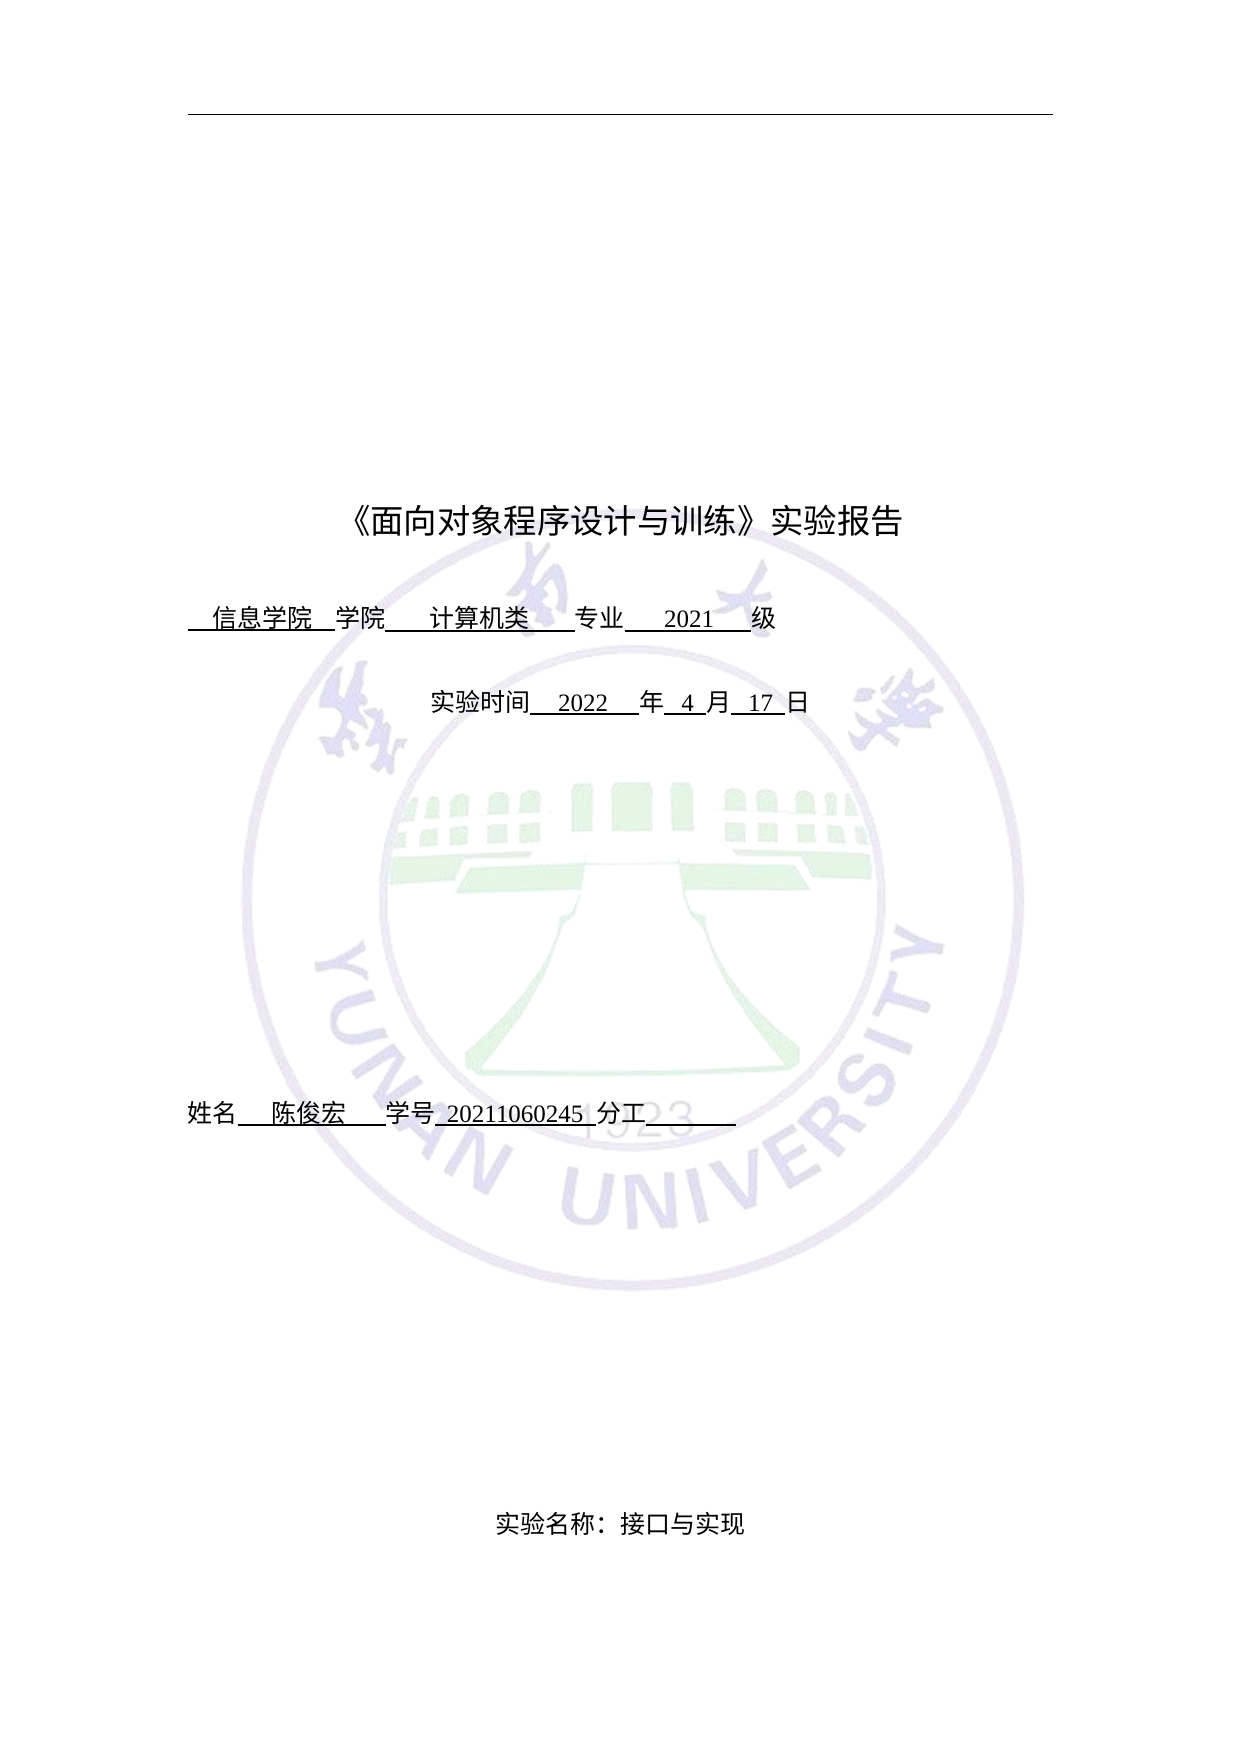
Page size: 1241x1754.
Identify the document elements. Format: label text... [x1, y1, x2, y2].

text 信息学院 学院 计算机类 专业 2021 级 [187, 584, 1053, 649]
text 《面向对象程序设计与训练》实验报告 [187, 487, 1053, 552]
text 实验时间 2022 年 4 月 17 日 [187, 668, 1053, 733]
text 姓名 陈俊宏 学号 20211060245 分工 [187, 1079, 1053, 1144]
text 实验名称：接口与实现 [187, 1490, 1053, 1555]
